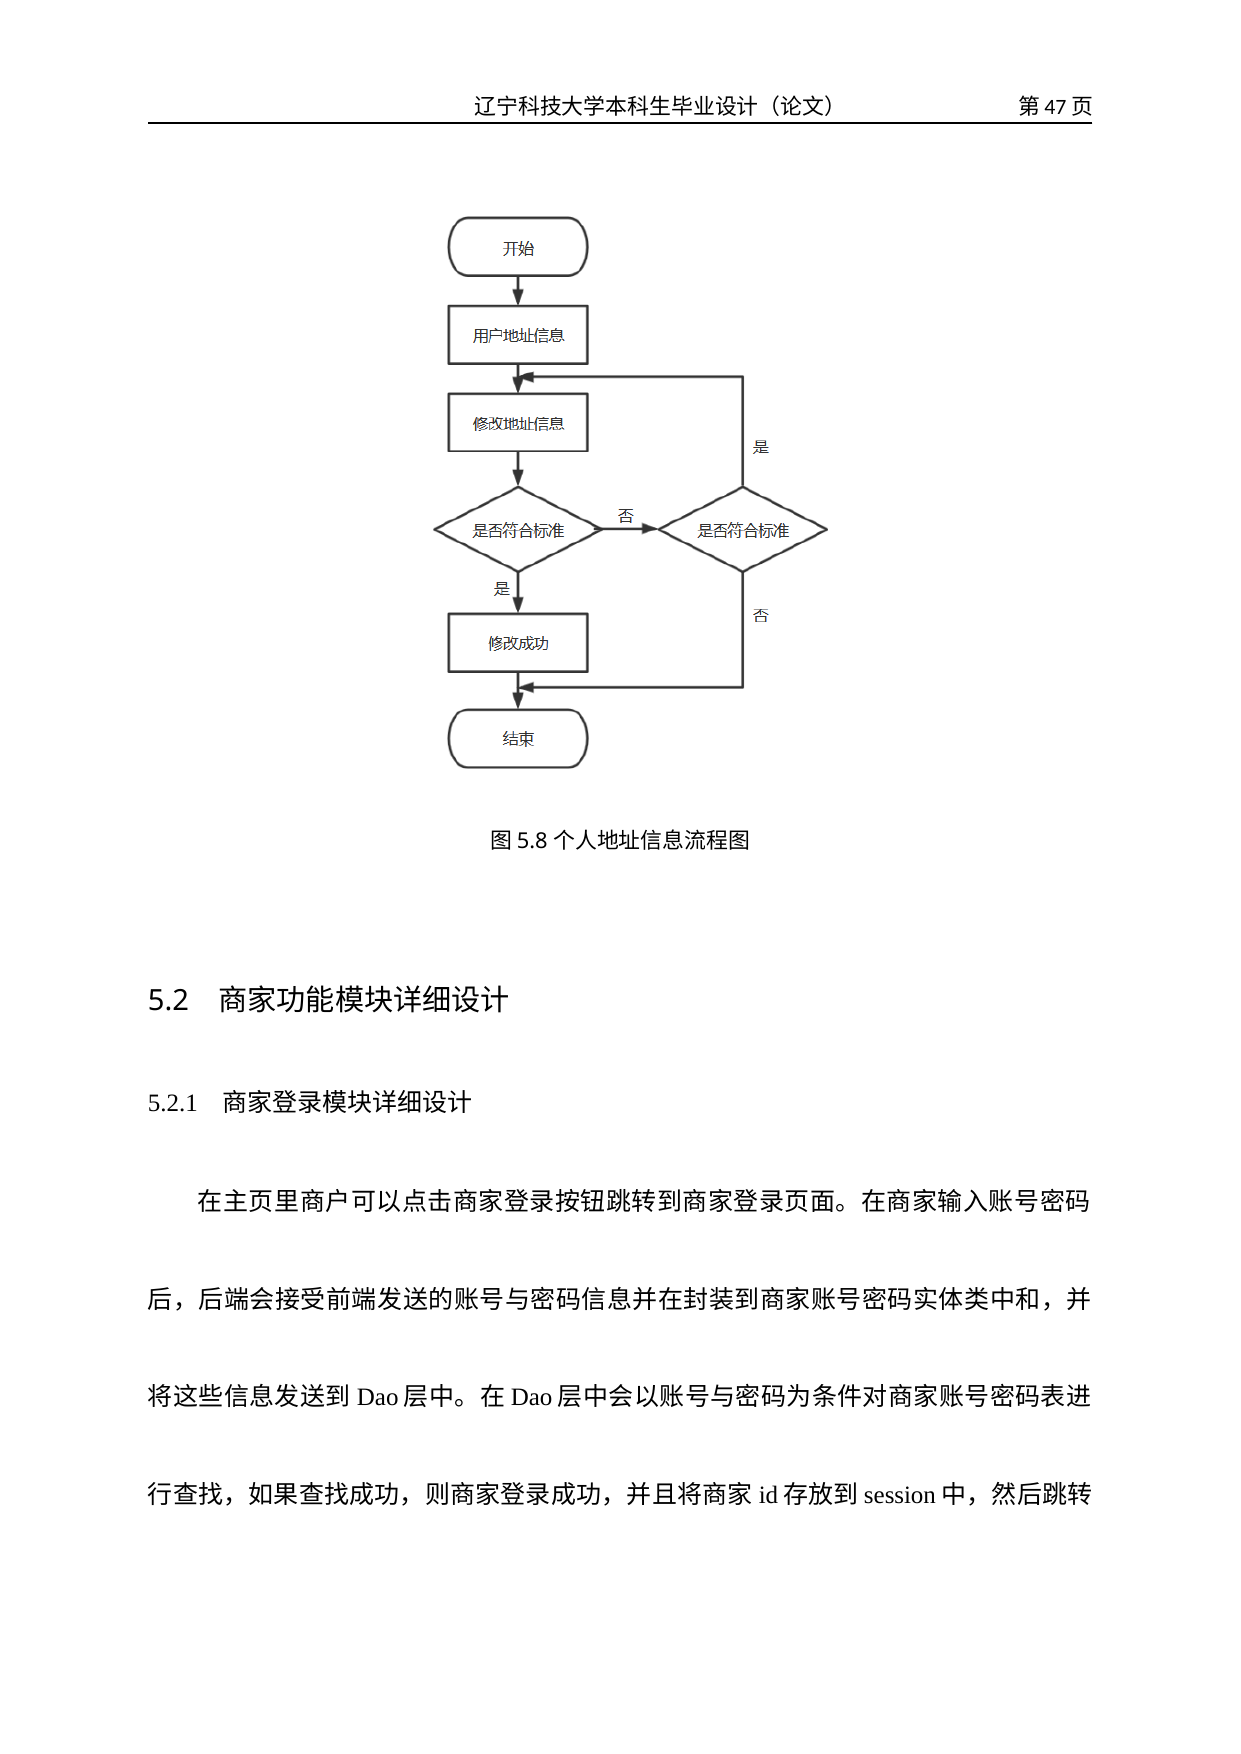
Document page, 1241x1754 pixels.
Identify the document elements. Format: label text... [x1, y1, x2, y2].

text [148, 1167, 1092, 1525]
subtitle 商家登录模块详细设计 [148, 1068, 1092, 1133]
subtitle 商家功能模块详细设计 [148, 966, 1092, 1031]
text 图5.8 个人地址信息流程图 [148, 823, 1092, 856]
picture [400, 192, 861, 802]
